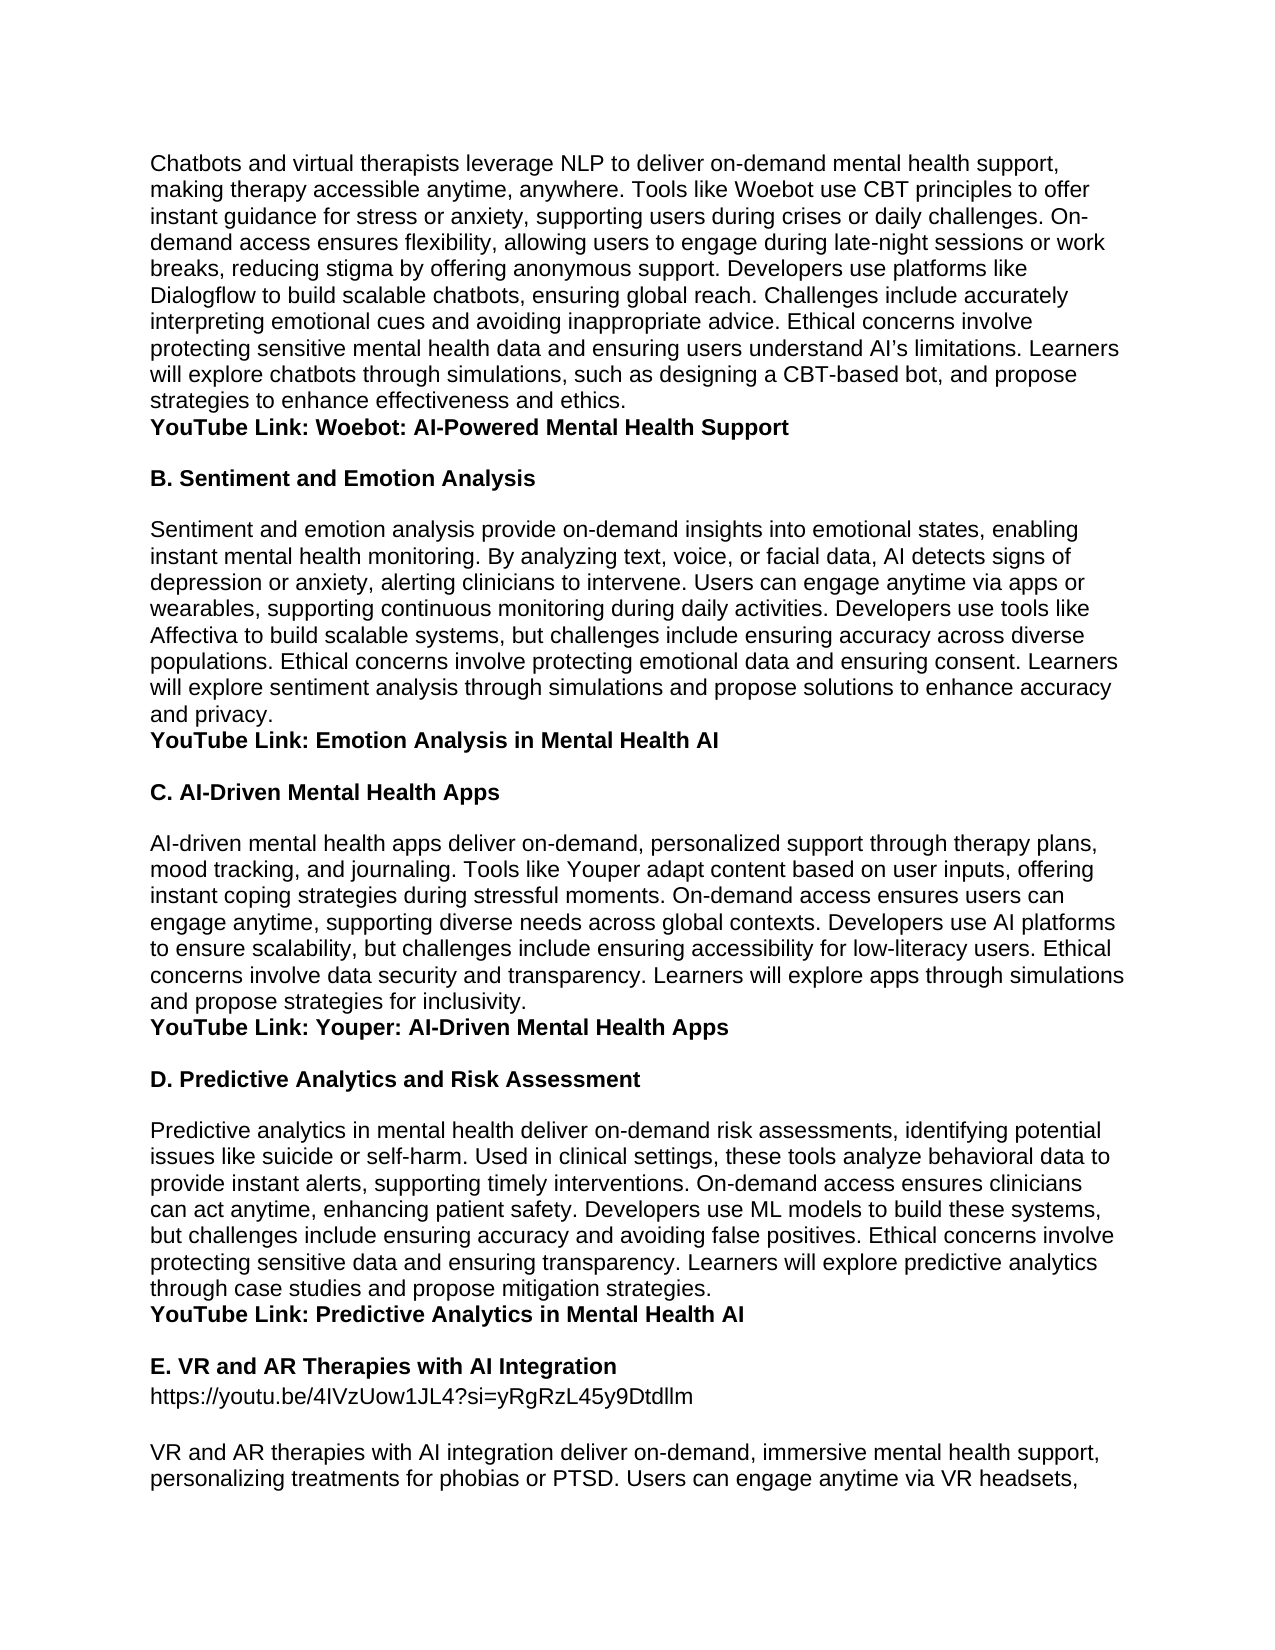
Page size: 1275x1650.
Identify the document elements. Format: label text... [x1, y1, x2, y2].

text AI-driven mental health apps deliver on-demand, personalized support through therapy plans, mood tracking, and journaling. Tools like Youper adapt content based on user inputs, offering instant coping strategies during stressful moments. On-demand access ensures users can engage anytime, supporting diverse needs across global contexts. Developers use AI platforms to ensure scalability, but challenges include ensuring accessibility for low-literacy users. Ethical concerns involve data security and transparency. Learners will explore apps through simulations and propose strategies for inclusivity. YouTube Link: Youper: AI-Driven Mental Health Apps [150, 830, 1125, 1041]
text Chatbots and virtual therapists leverage NLP to deliver on-demand mental health support, making therapy accessible anytime, anywhere. Tools like Woebot use CBT principles to offer instant guidance for stress or anxiety, supporting users during crises or daily challenges. On-demand access ensures flexibility, allowing users to engage during late-night sessions or work breaks, reducing stigma by offering anonymous support. Developers use platforms like Dialogflow to build scalable chatbots, ensuring global reach. Challenges include accurately interpreting emotional cues and avoiding inappropriate advice. Ethical concerns involve protecting sensitive mental health data and ensuring users understand AI’s limitations. Learners will explore chatbots through simulations, such as designing a CBT-based bot, and propose strategies to enhance effectiveness and ethics. YouTube Link: Woebot: AI-Powered Mental Health Support [150, 150, 1125, 440]
subtitle E. VR and AR Therapies with AI Integration [150, 1353, 1125, 1379]
subtitle B. Sentiment and Emotion Analysis [150, 465, 1125, 491]
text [150, 1438, 1125, 1491]
subtitle C. AI-Driven Mental Health Apps [150, 778, 1125, 805]
text https://youtu.be/4IVzUow1JL4?si=yRgRzL45y9Dtdllm [150, 1383, 1125, 1410]
subtitle D. Predictive Analytics and Risk Assessment [150, 1066, 1125, 1092]
text Sentiment and emotion analysis provide on-demand insights into emotional states, enabling instant mental health monitoring. By analyzing text, voice, or facial data, AI detects signs of depression or anxiety, alerting clinicians to intervene. Users can engage anytime via apps or wearables, supporting continuous monitoring during daily activities. Developers use tools like Affectiva to build scalable systems, but challenges include ensuring accuracy across diverse populations. Ethical concerns involve protecting emotional data and ensuring consent. Learners will explore sentiment analysis through simulations and propose solutions to enhance accuracy and privacy. YouTube Link: Emotion Analysis in Mental Health AI [150, 516, 1125, 753]
text Predictive analytics in mental health deliver on-demand risk assessments, identifying potential issues like suicide or self-harm. Used in clinical settings, these tools analyze behavioral data to provide instant alerts, supporting timely interventions. On-demand access ensures clinicians can act anytime, enhancing patient safety. Developers use ML models to build these systems, but challenges include ensuring accuracy and avoiding false positives. Ethical concerns involve protecting sensitive data and ensuring transparency. Learners will explore predictive analytics through case studies and propose mitigation strategies. YouTube Link: Predictive Analytics in Mental Health AI [150, 1117, 1125, 1328]
